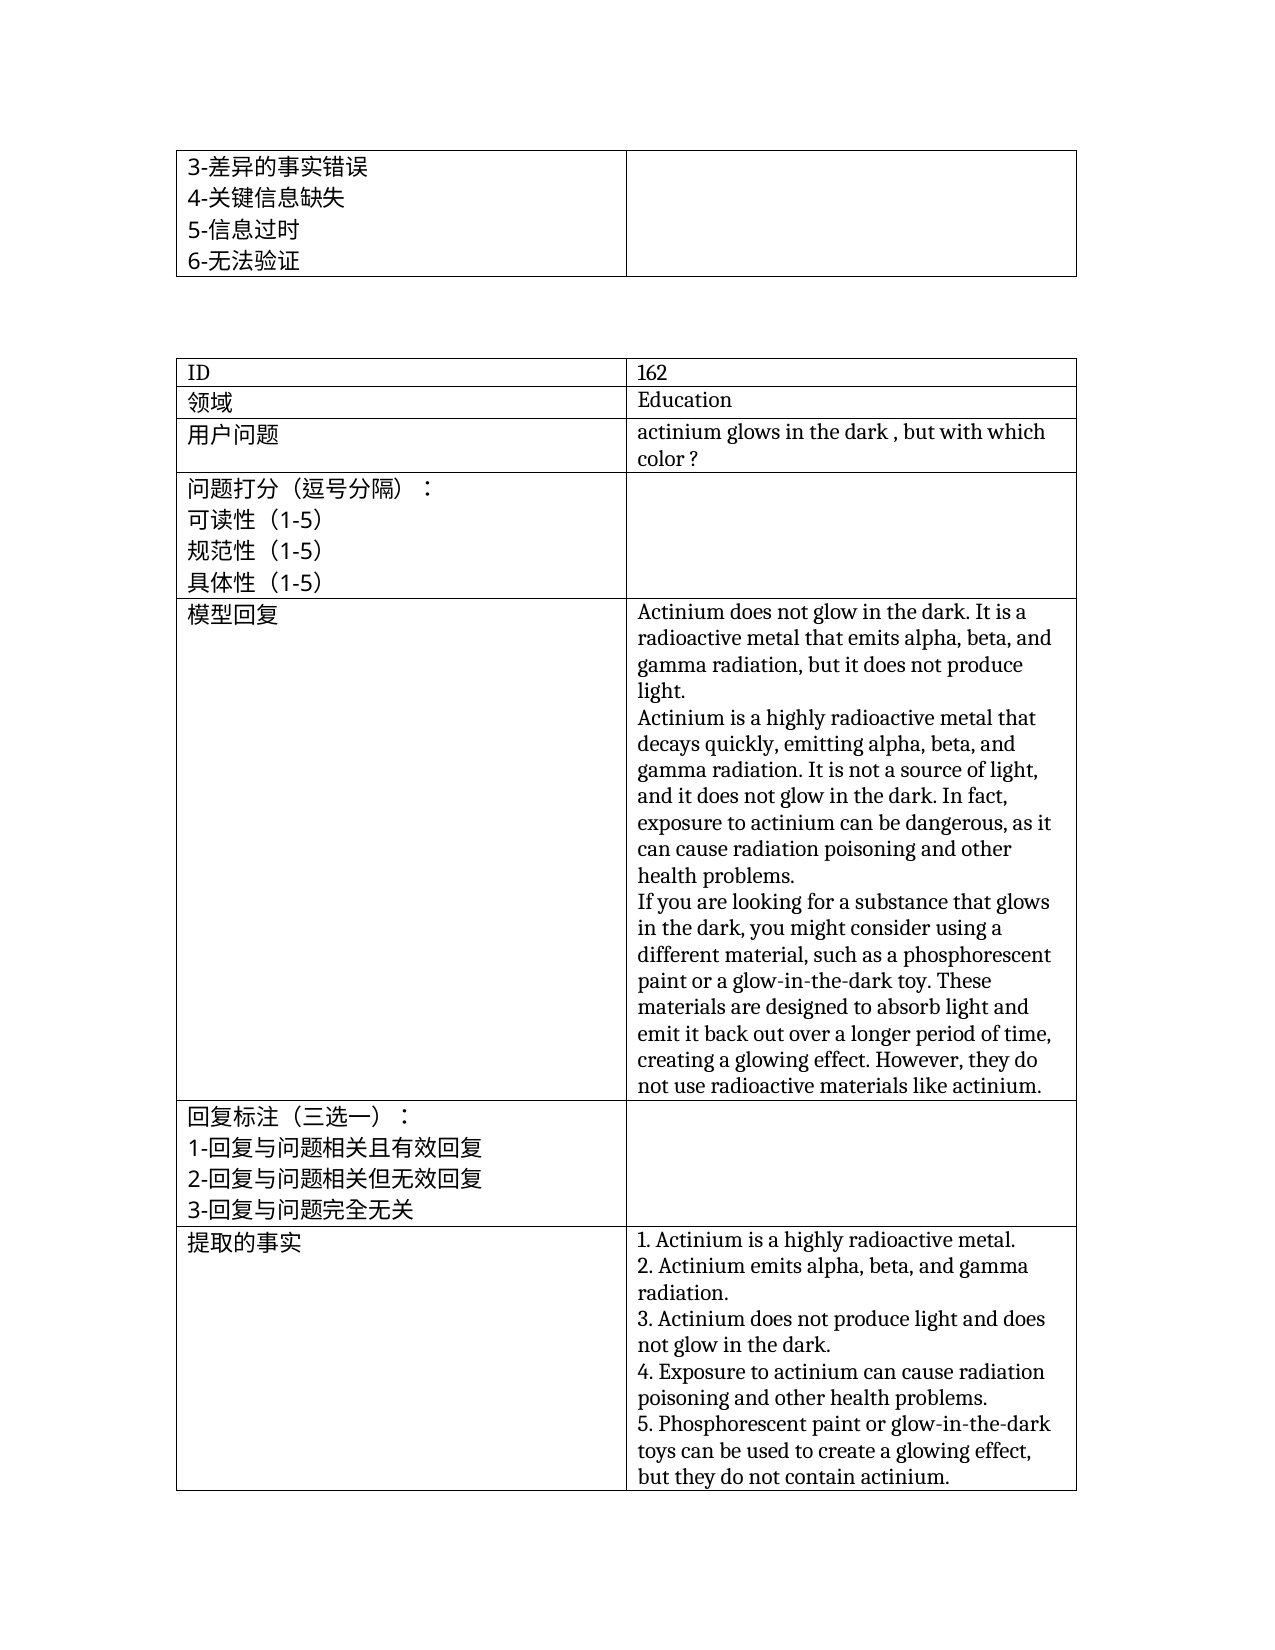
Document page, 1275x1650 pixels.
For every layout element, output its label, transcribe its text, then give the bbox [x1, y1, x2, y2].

table_cell [627, 1101, 1076, 1226]
table_cell 领域 [177, 387, 626, 418]
table_header ID [177, 359, 626, 386]
table_cell Education [627, 387, 1076, 418]
table_cell 用户问题 [177, 419, 626, 472]
table_cell 提取的事实 [177, 1227, 626, 1490]
table_header 162 [627, 359, 1076, 386]
table_cell 回复标注（三选一）： 1-回复与问题相关且有效回复 2-回复与问题相关但无效回复 3-回复与问题完全无关 [177, 1101, 626, 1226]
table_cell Actinium does not glow in the dark. It is a radioactive metal that emits alpha, beta, and gamma radiation, but it does not produce light. Actinium is a highly radioactive metal that decays quickly, emitting alpha, beta, and gamma radiation. It is not a source of light, and it does not glow in the dark. In fact, exposure to actinium can be dangerous, as it can cause radiation poisoning and other health problems. If you are looking for a substance that glows in the dark, you might consider using a different material, such as a phosphorescent paint or a glow-in-the-dark toy. These materials are designed to absorb light and emit it back out over a longer period of time, creating a glowing effect. However, they do not use radioactive materials like actinium. [627, 599, 1076, 1099]
table_cell 问题打分（逗号分隔）： 可读性（1-5） 规范性（1-5） 具体性（1-5） [177, 473, 626, 598]
table_cell 事实标注 （每条事实六选一）： 1-没有事实错误 2-相似的事实错误 3-差异的事实错误 4-关键信息缺失 5-信息过时 6-无法验证 [177, 151, 626, 276]
table_cell [627, 151, 1076, 276]
table_cell [627, 473, 1076, 598]
table_cell 1. Actinium is a highly radioactive metal. 2. Actinium emits alpha, beta, and gamma radiation. 3. Actinium does not produce light and does not glow in the dark. 4. Exposure to actinium can cause radiation poisoning and other health problems. 5. Phosphorescent paint or glow-in-the-dark toys can be used to create a glowing effect, but they do not contain actinium. [627, 1227, 1076, 1490]
table_cell actinium glows in the dark , but with which color ? [627, 419, 1076, 472]
table_cell 模型回复 [177, 599, 626, 1099]
